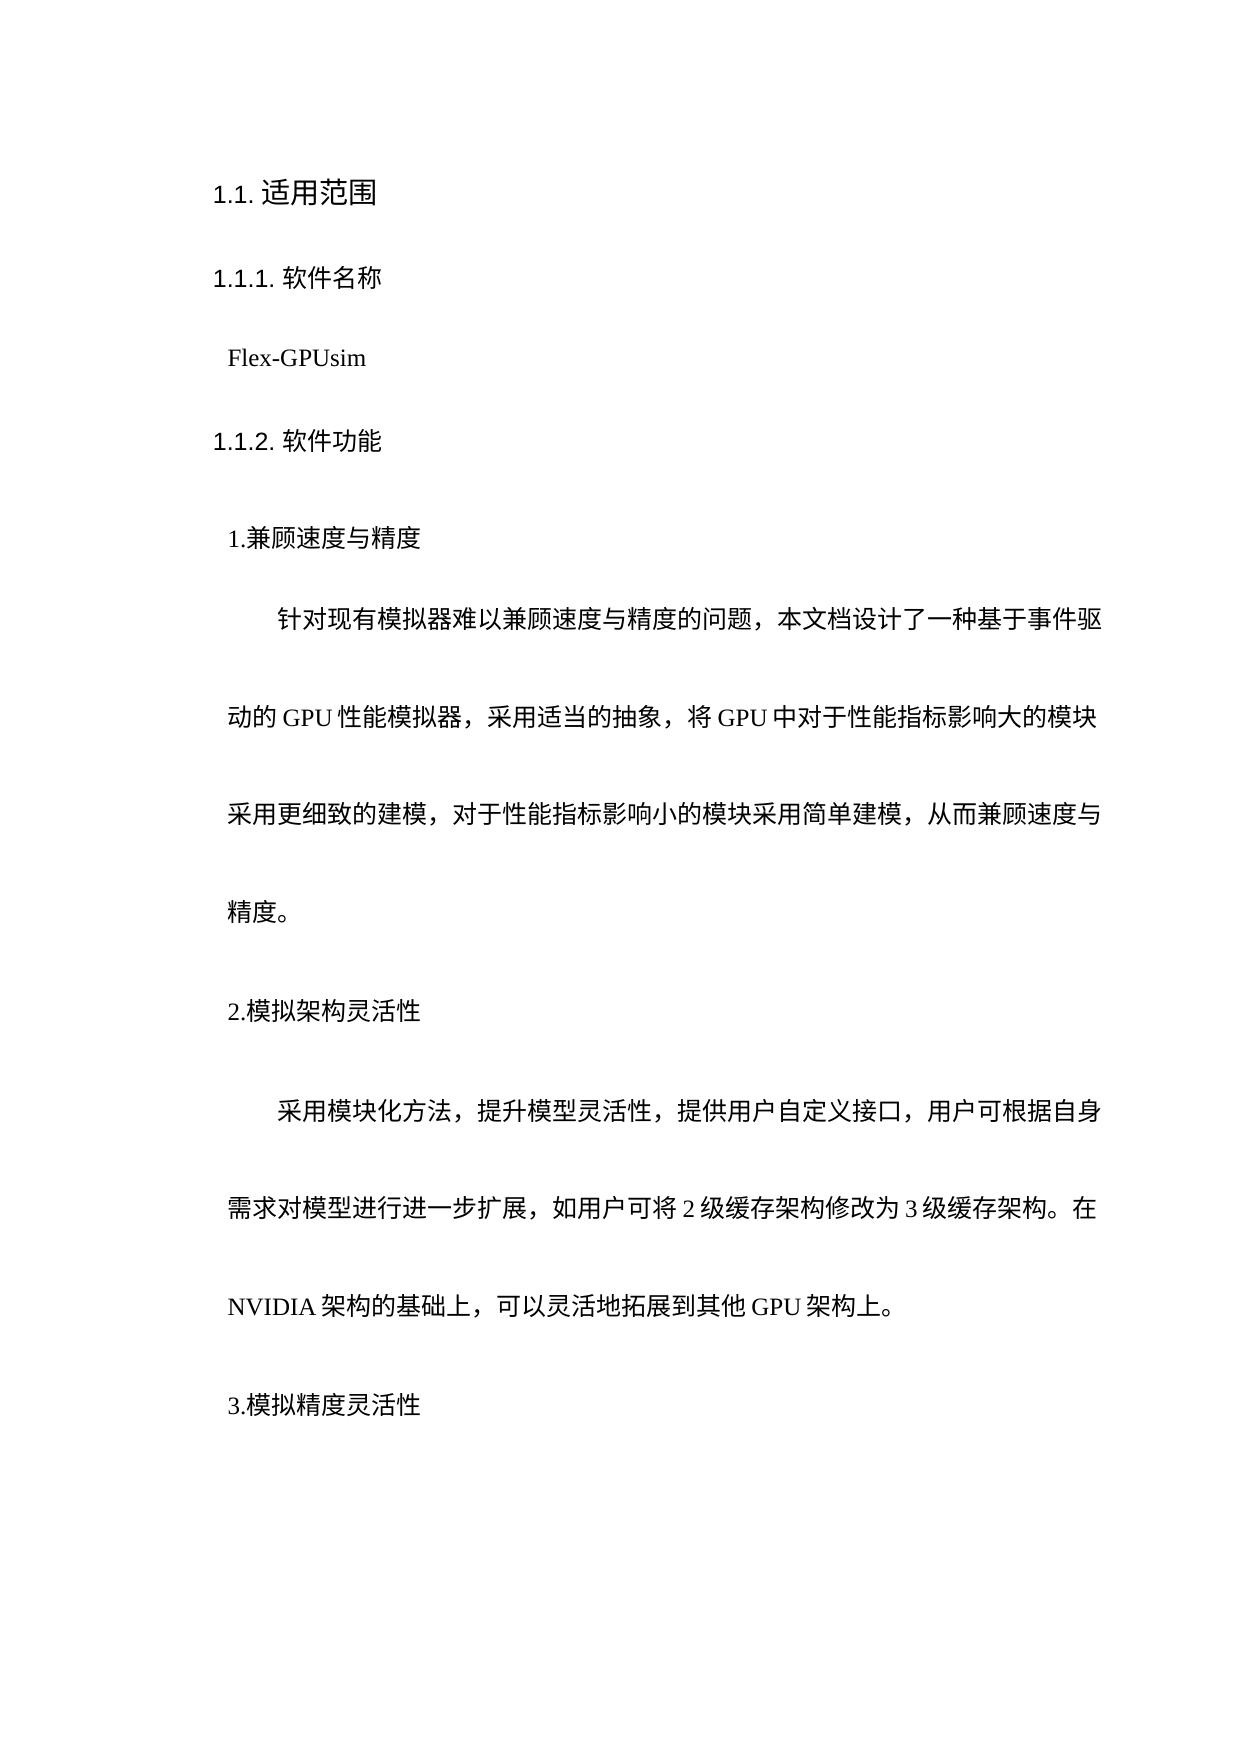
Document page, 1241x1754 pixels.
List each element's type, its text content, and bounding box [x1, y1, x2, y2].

subtitle 软件名称 [213, 244, 1122, 309]
text 针对现有模拟器难以兼顾速度与精度的问题，本文档设计了一种基于事件驱动的GPU性能模拟器，采用适当的抽象，将GPU中对于性能指标影响大的模块采用更细致的建模，对于性能指标影响小的模块采用简单建模，从而兼顾速度与精度。 [227, 585, 1122, 943]
text 3.模拟精度灵活性 [227, 1371, 1122, 1436]
subtitle 软件功能 [213, 407, 1122, 472]
text 1.兼顾速度与精度 [227, 504, 1122, 569]
text 2.模拟架构灵活性 [227, 977, 1122, 1042]
subtitle 适用范围 [213, 169, 1122, 212]
text 采用模块化方法，提升模型灵活性，提供用户自定义接口，用户可根据自身需求对模型进行进一步扩展，如用户可将2级缓存架构修改为3级缓存架构。在NVIDIA架构的基础上，可以灵活地拓展到其他GPU架构上。 [227, 1077, 1122, 1337]
text Flex-GPUsim [177, 342, 1122, 374]
